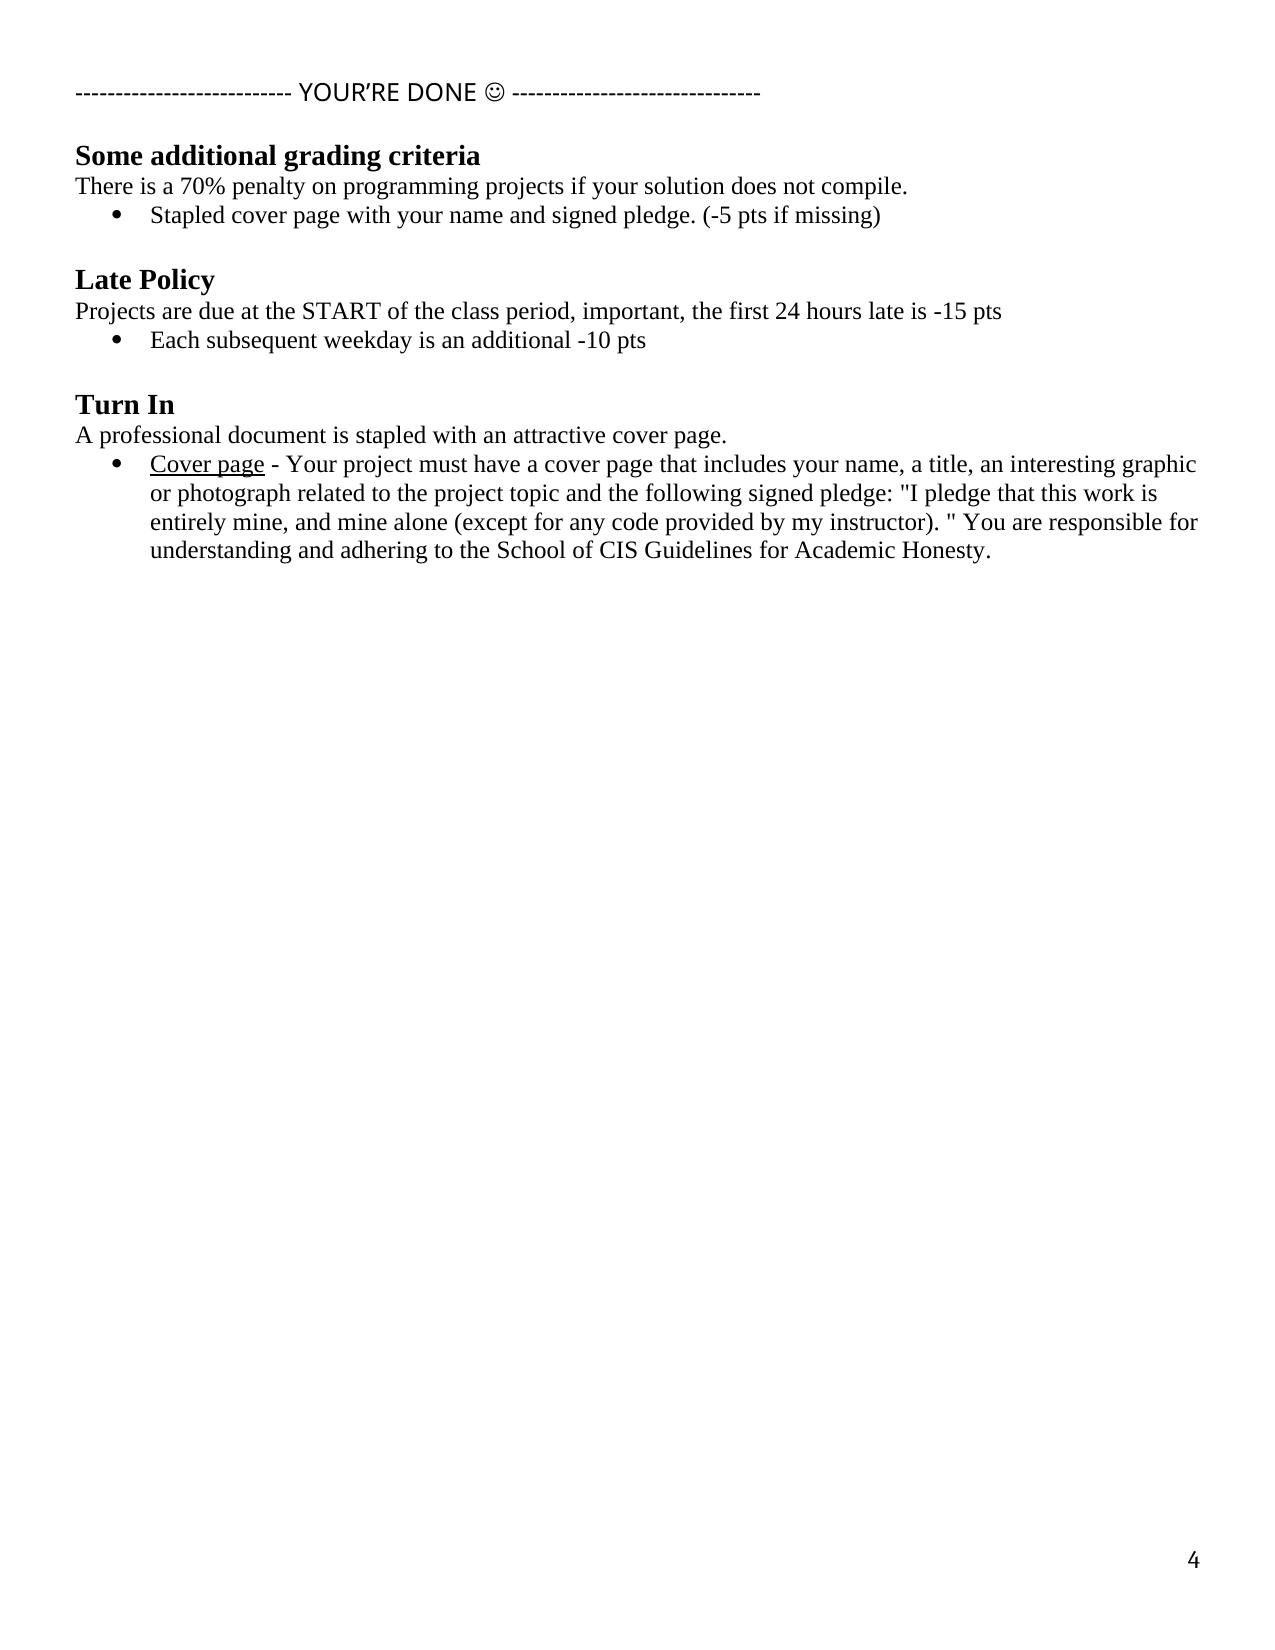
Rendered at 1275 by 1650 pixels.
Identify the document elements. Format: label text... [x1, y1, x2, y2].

list Each subsequent weekday is an additional -10 pts [112, 325, 1200, 353]
list Stapled cover page with your name and signed pledge. (-5 pts if missing) [112, 200, 1200, 229]
text There is a 70% penalty on programming projects if your solution does not compile. [75, 171, 1200, 200]
text Turn In [75, 387, 1200, 421]
text Some additional grading criteria [75, 138, 1200, 171]
list Cover page - Your project must have a cover page that includes your name, a title, an interesting graphic or photograph related to the project topic and the following signed pledge: "I pledge that this work is entirely mine, and mine alone (except for any code provided by my instructor). " You are responsible for understanding and adhering to the School of CIS Guidelines for Academic Honesty. [112, 449, 1200, 564]
text --------------------------- YOUR’RE DONE ------------------------------- [75, 75, 1200, 109]
text Late Policy [75, 262, 1200, 296]
text A professional document is stapled with an attractive cover page. [75, 421, 1200, 449]
text Projects are due at the START of the class period, important, the first 24 hours late is -15 pts [75, 296, 1200, 325]
